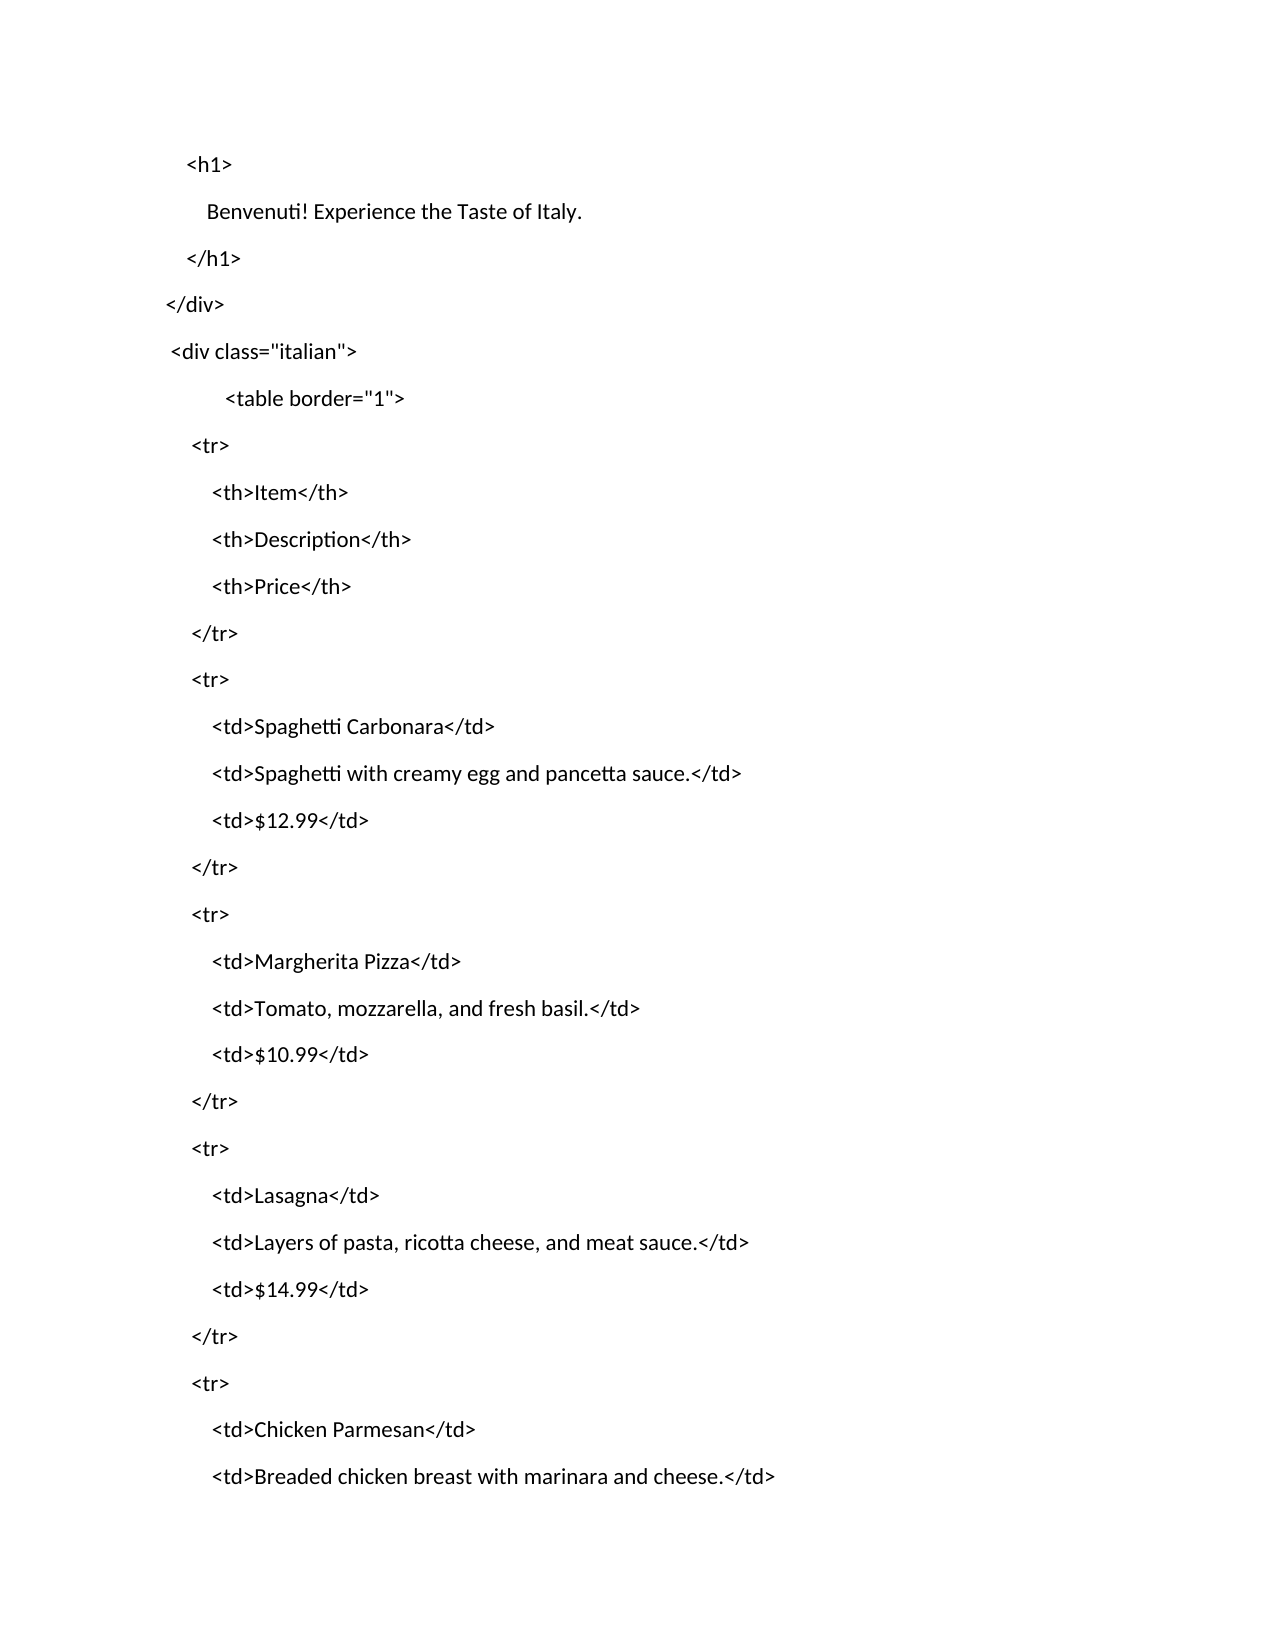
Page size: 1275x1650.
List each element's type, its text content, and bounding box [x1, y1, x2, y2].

text <td>Spaghetti Carbonara</td> [150, 712, 1125, 741]
text <td>$14.99</td> [150, 1275, 1125, 1303]
text </div> [150, 291, 1125, 319]
text <td>Tomato, mozzarella, and fresh basil.</td> [150, 994, 1125, 1022]
text <th>Price</th> [150, 572, 1125, 600]
text <table border="1"> [150, 384, 1125, 412]
text </tr> [150, 619, 1125, 647]
text <tr> [150, 900, 1125, 928]
text <th>Description</th> [150, 525, 1125, 553]
text <th>Item</th> [150, 478, 1125, 506]
text <td>Breaded chicken breast with marinara and cheese.</td> [150, 1462, 1125, 1491]
text <td>Spaghetti with creamy egg and pancetta sauce.</td> [150, 759, 1125, 787]
text <td>$12.99</td> [150, 806, 1125, 834]
text <h1> [150, 150, 1125, 178]
text <div class="italian"> [150, 337, 1125, 366]
text </h1> [150, 244, 1125, 272]
text </tr> [150, 1322, 1125, 1350]
text </tr> [150, 853, 1125, 881]
text <td>Chicken Parmesan</td> [150, 1416, 1125, 1444]
text <tr> [150, 666, 1125, 694]
text <tr> [150, 1134, 1125, 1162]
text <td>Lasagna</td> [150, 1181, 1125, 1209]
text <td>Margherita Pizza</td> [150, 947, 1125, 975]
text </tr> [150, 1087, 1125, 1116]
text <td>Layers of pasta, ricotta cheese, and meat sauce.</td> [150, 1228, 1125, 1256]
text <td>$10.99</td> [150, 1041, 1125, 1069]
text <tr> [150, 1369, 1125, 1397]
text <tr> [150, 431, 1125, 459]
text Benvenuti! Experience the Taste of Italy. [150, 197, 1125, 225]
